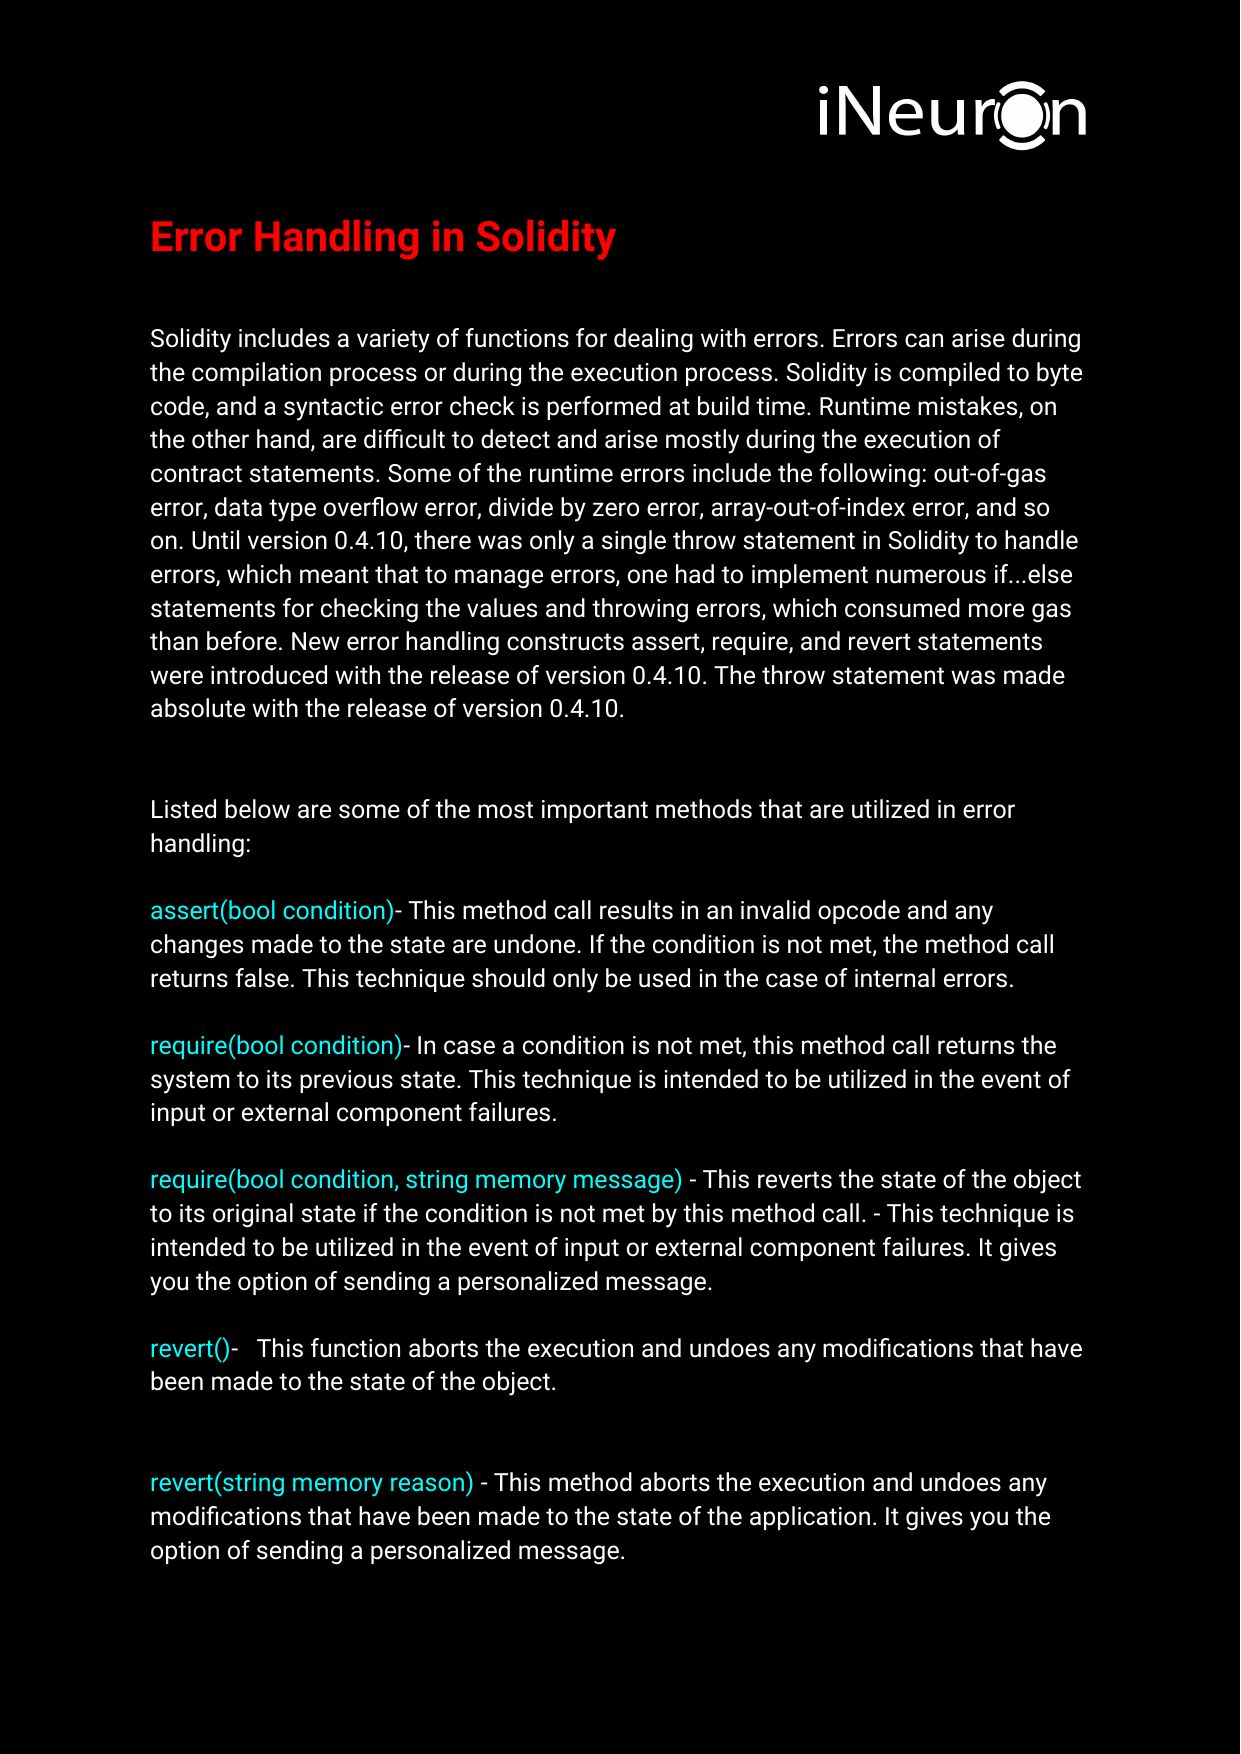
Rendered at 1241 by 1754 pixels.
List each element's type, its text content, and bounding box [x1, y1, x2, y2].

text Solidity includes a variety of functions for dealing with errors. Errors can arise during the compilation process or during the execution process. Solidity is compiled to byte code, and a syntactic error check is performed at build time. Runtime mistakes, on the other hand, are difficult to detect and arise mostly during the execution of contract statements. Some of the runtime errors include the following: out-of-gas error, data type overflow error, divide by zero error, array-out-of-index error, and so on. Until version 0.4.10, there was only a single throw statement in Solidity to handle errors, which meant that to manage errors, one had to implement numerous if...else statements for checking the values and throwing errors, which consumed more gas than before. New error handling constructs assert, require, and revert statements were introduced with the release of version 0.4.10. The throw statement was made absolute with the release of version 0.4.10. [150, 324, 1090, 724]
text revert(string memory reason) - This method aborts the execution and undoes any modifications that have been made to the state of the application. It gives you the option of sending a personalized message. [150, 1468, 1090, 1565]
text require(bool condition, string memory message) - This reverts the state of the object to its original state if the condition is not met by this method call. - This technique is intended to be utilized in the event of input or external component failures. It gives you the option of sending a personalized message. [150, 1166, 1090, 1296]
picture [814, 75, 1091, 153]
text require(bool condition)- In case a condition is not met, this method call returns the system to its previous state. This technique is intended to be utilized in the event of input or external component failures. [150, 1031, 1090, 1128]
text revert()- This function aborts the execution and undoes any modifications that have been made to the state of the object. [150, 1334, 1090, 1397]
text assert(bool condition)- This method call results in an invalid opcode and any changes made to the state are undone. If the condition is not met, the method call returns false. This technique should only be used in the case of internal errors. [150, 897, 1090, 993]
text Listed below are some of the most important methods that are utilized in error handling: [150, 796, 1090, 858]
text Error Handling in Solidity [150, 212, 1090, 261]
